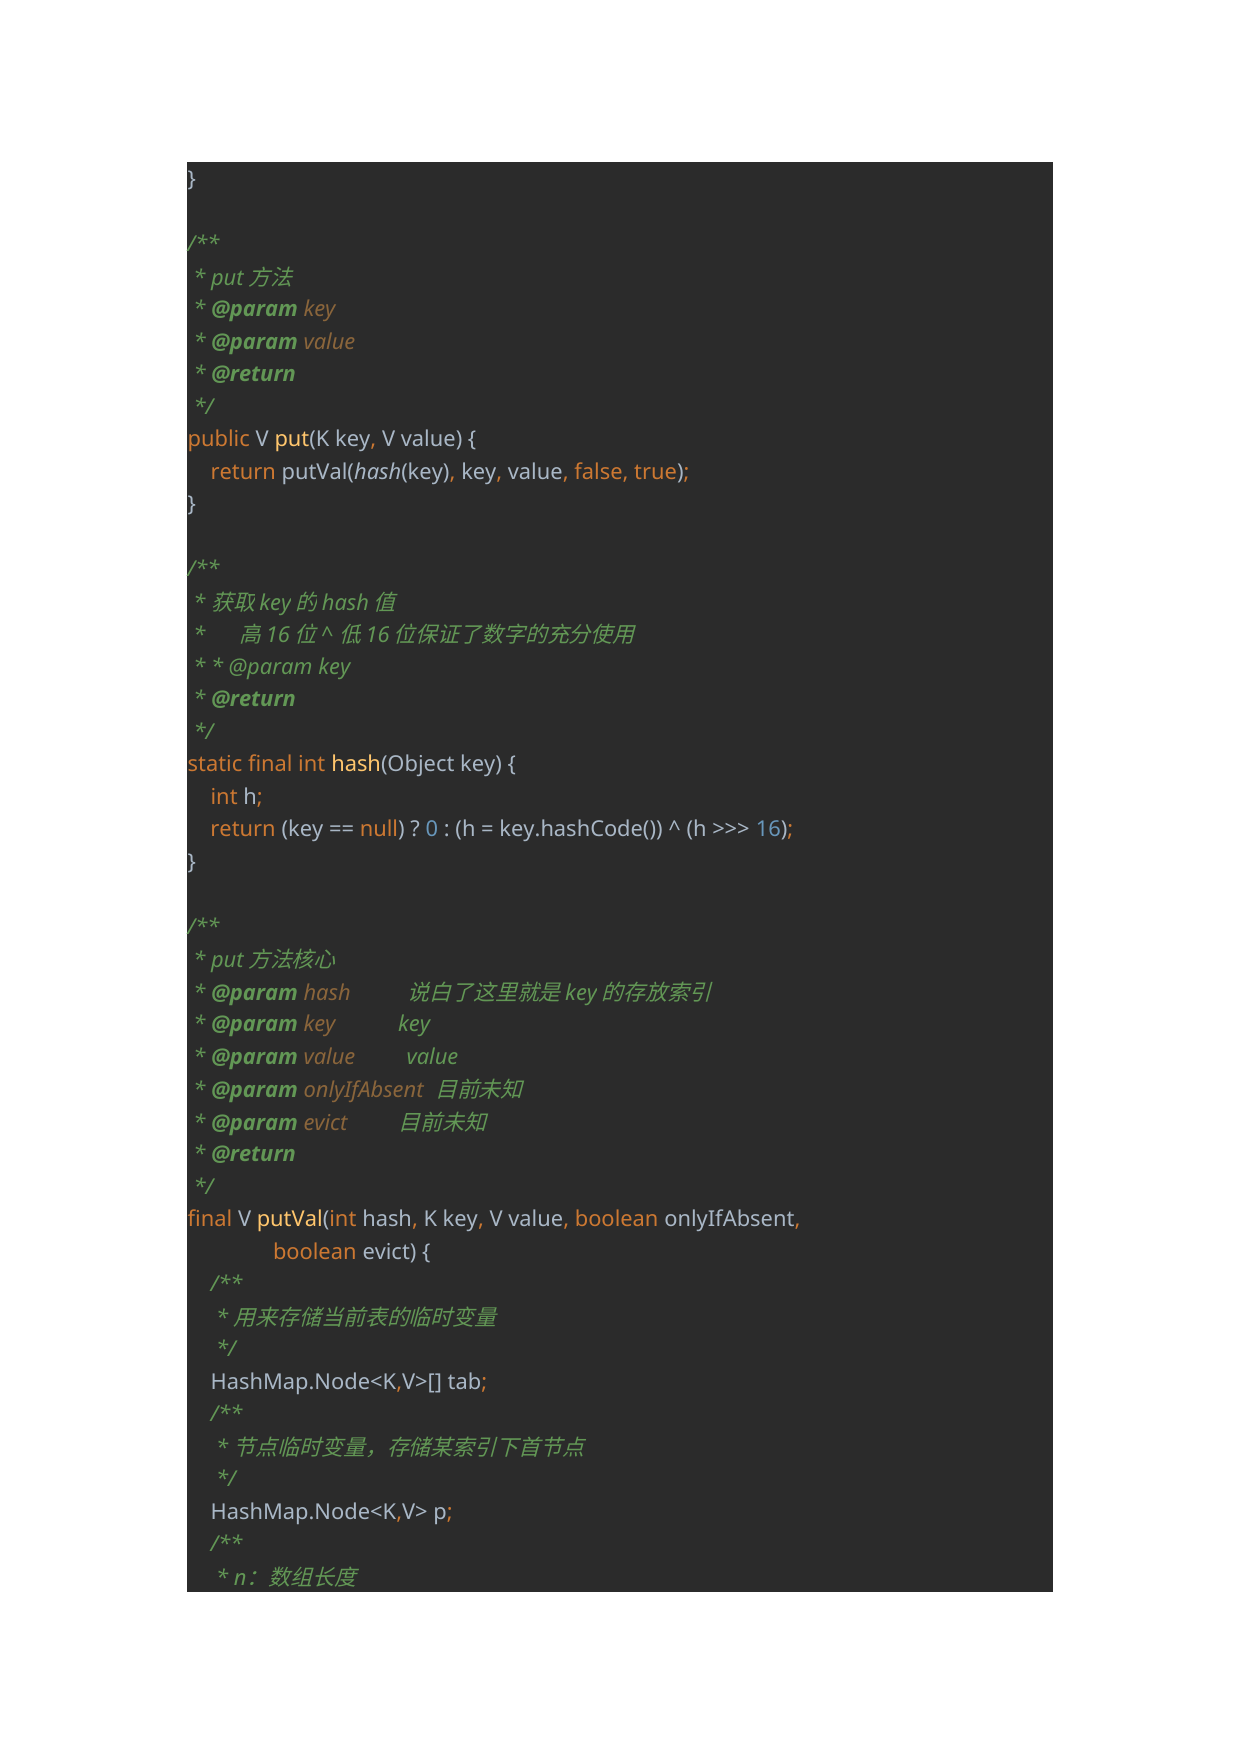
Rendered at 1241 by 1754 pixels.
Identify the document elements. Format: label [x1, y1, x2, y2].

text [187, 162, 1053, 1592]
